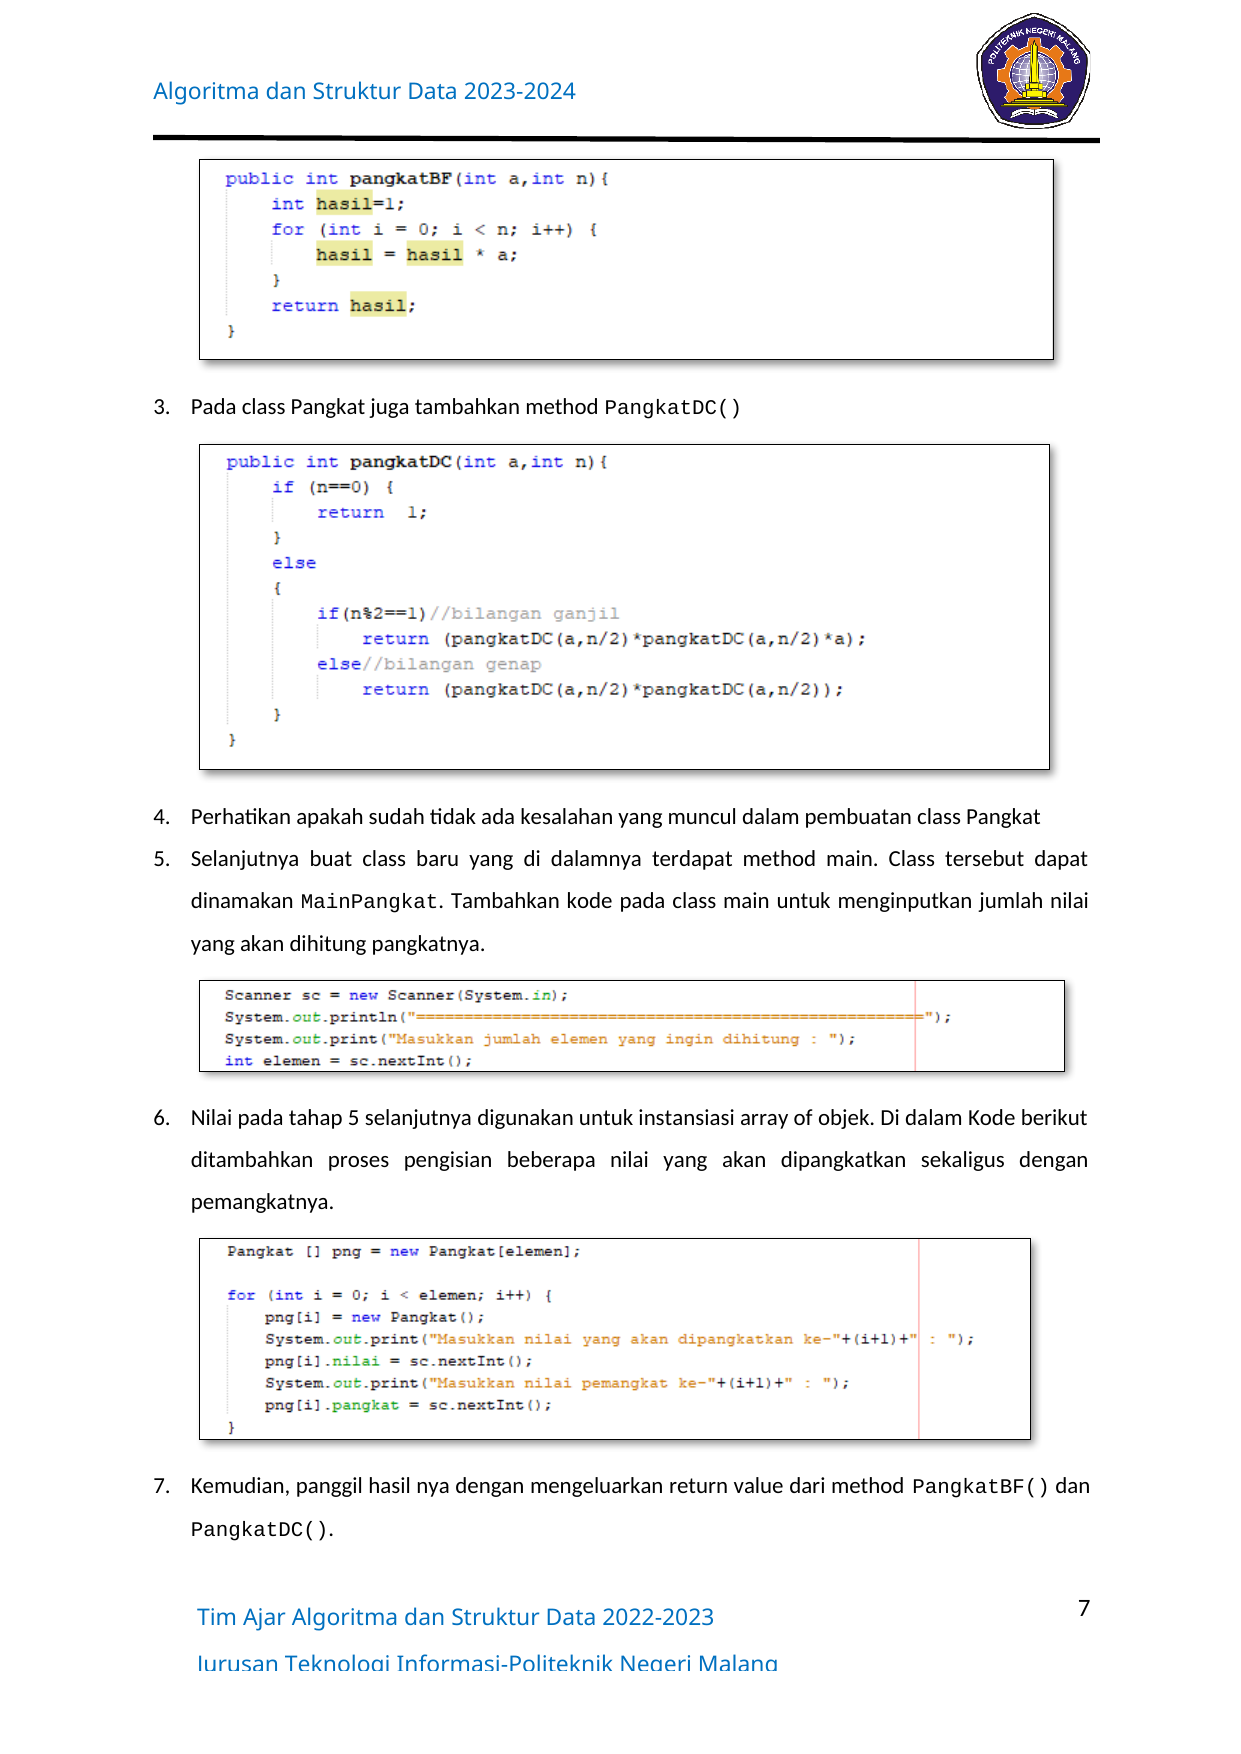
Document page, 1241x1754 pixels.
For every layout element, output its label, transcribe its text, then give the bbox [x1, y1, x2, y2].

picture [200, 1239, 1030, 1439]
picture [200, 160, 1053, 359]
list Nilai pada tahap 5 selanjutnya digunakan untuk instansiasi array of objek. Di dalam Kode berikut ditambahkan proses pengisian beberapa nilai yang akan dipangkatkan sekaligus dengan pemangkatnya. [153, 1103, 1090, 1215]
list Perhatikan apakah sudah tidak ada kesalahan yang muncul dalam pembuatan class Pangkat [153, 802, 1090, 830]
list Kemudian, panggil hasil nya dengan mengeluarkan return value dari method PangkatBF() dan PangkatDC(). [153, 1472, 1090, 1543]
list Selanjutnya buat class baru yang di dalamnya terdapat method main. Class tersebut dapat dinamakan MainPangkat. Tambahkan kode pada class main untuk menginputkan jumlah nilai yang akan dihitung pangkatnya. [153, 844, 1090, 957]
list Pada class Pangkat juga tambahkan method PangkatDC() [153, 392, 1090, 421]
picture [976, 13, 1091, 129]
picture [200, 981, 1064, 1071]
picture [200, 445, 1049, 769]
